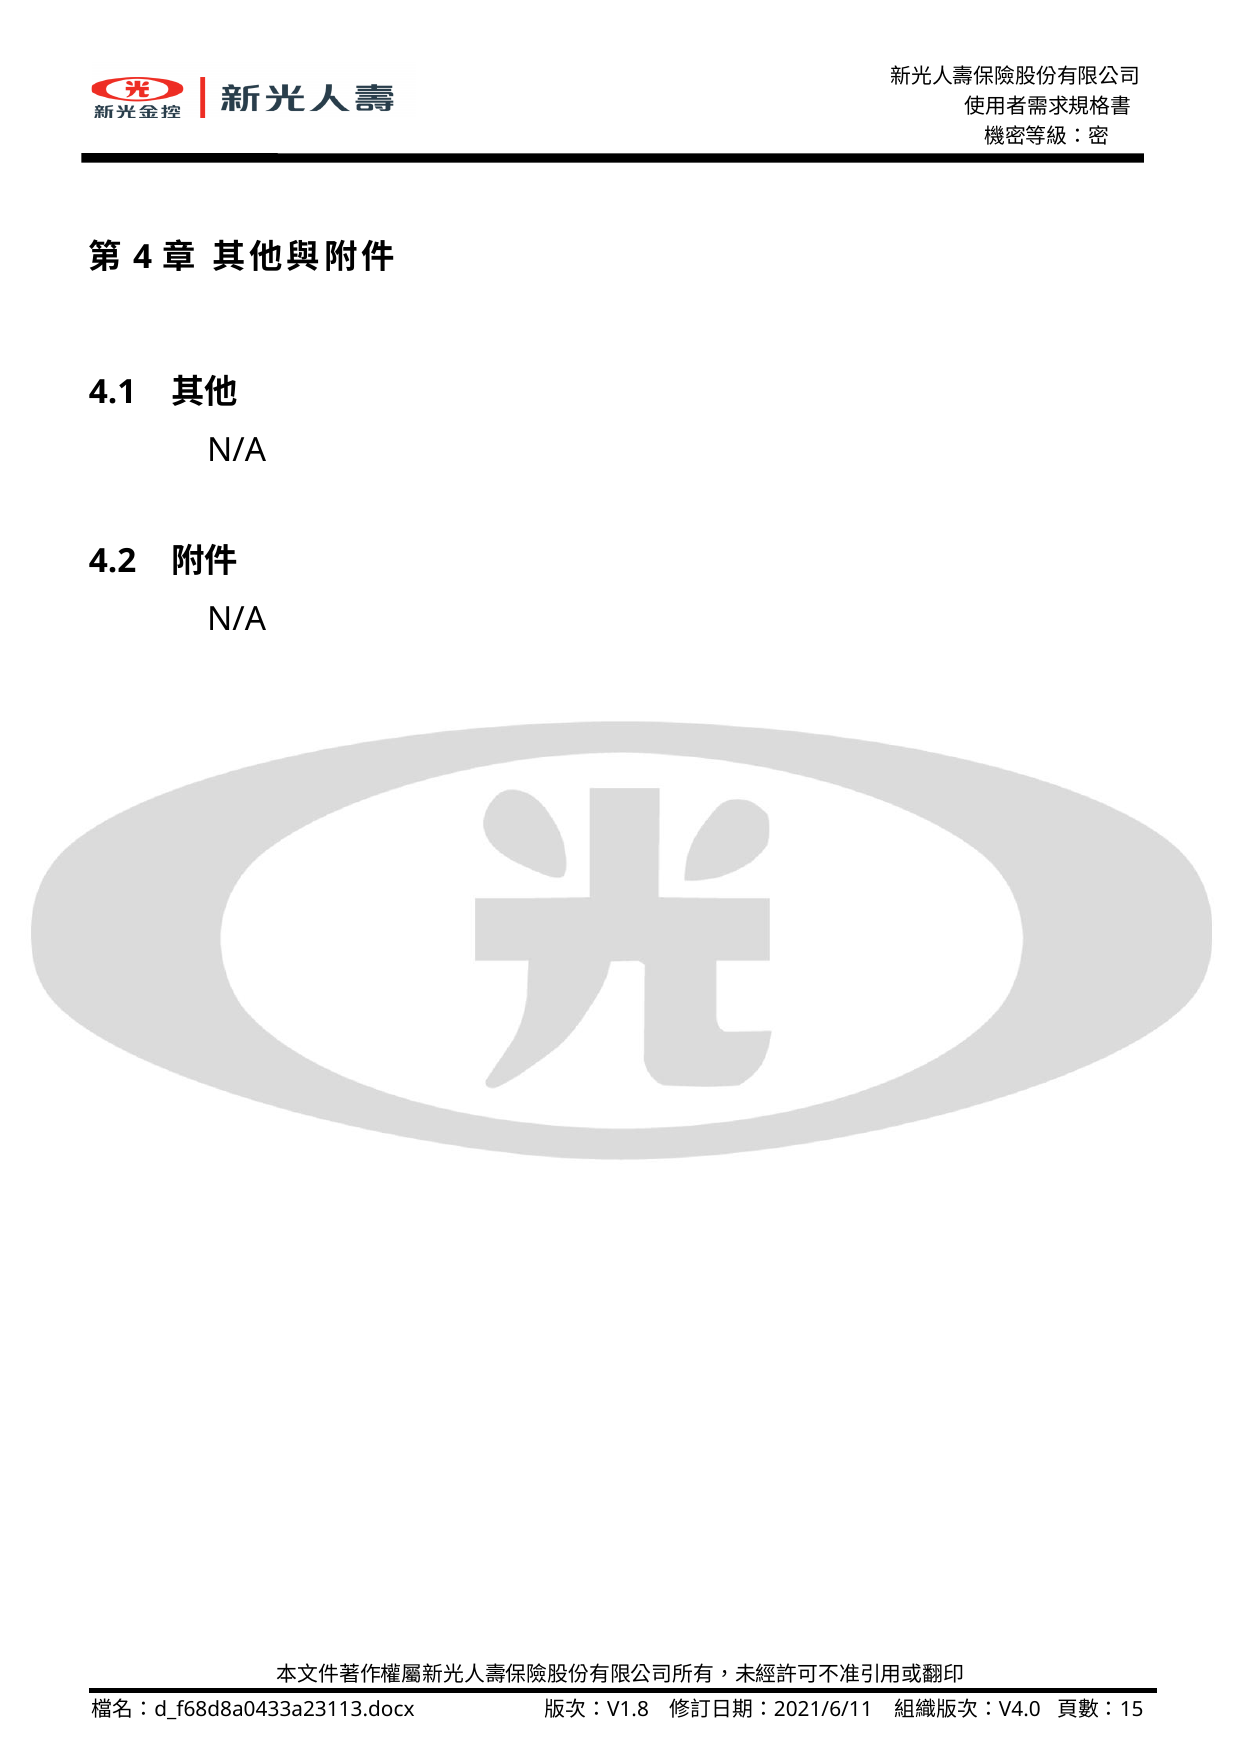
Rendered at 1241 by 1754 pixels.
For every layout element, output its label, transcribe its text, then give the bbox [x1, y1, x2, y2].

text N/A [207, 426, 1152, 471]
picture [25, 713, 1215, 1166]
subtitle 第4章 其他與附件 [89, 230, 1152, 278]
text N/A [207, 595, 1152, 640]
picture [91, 61, 417, 118]
subtitle 4.1 其他 [89, 365, 1152, 413]
subtitle 4.2 附件 [89, 534, 1152, 582]
